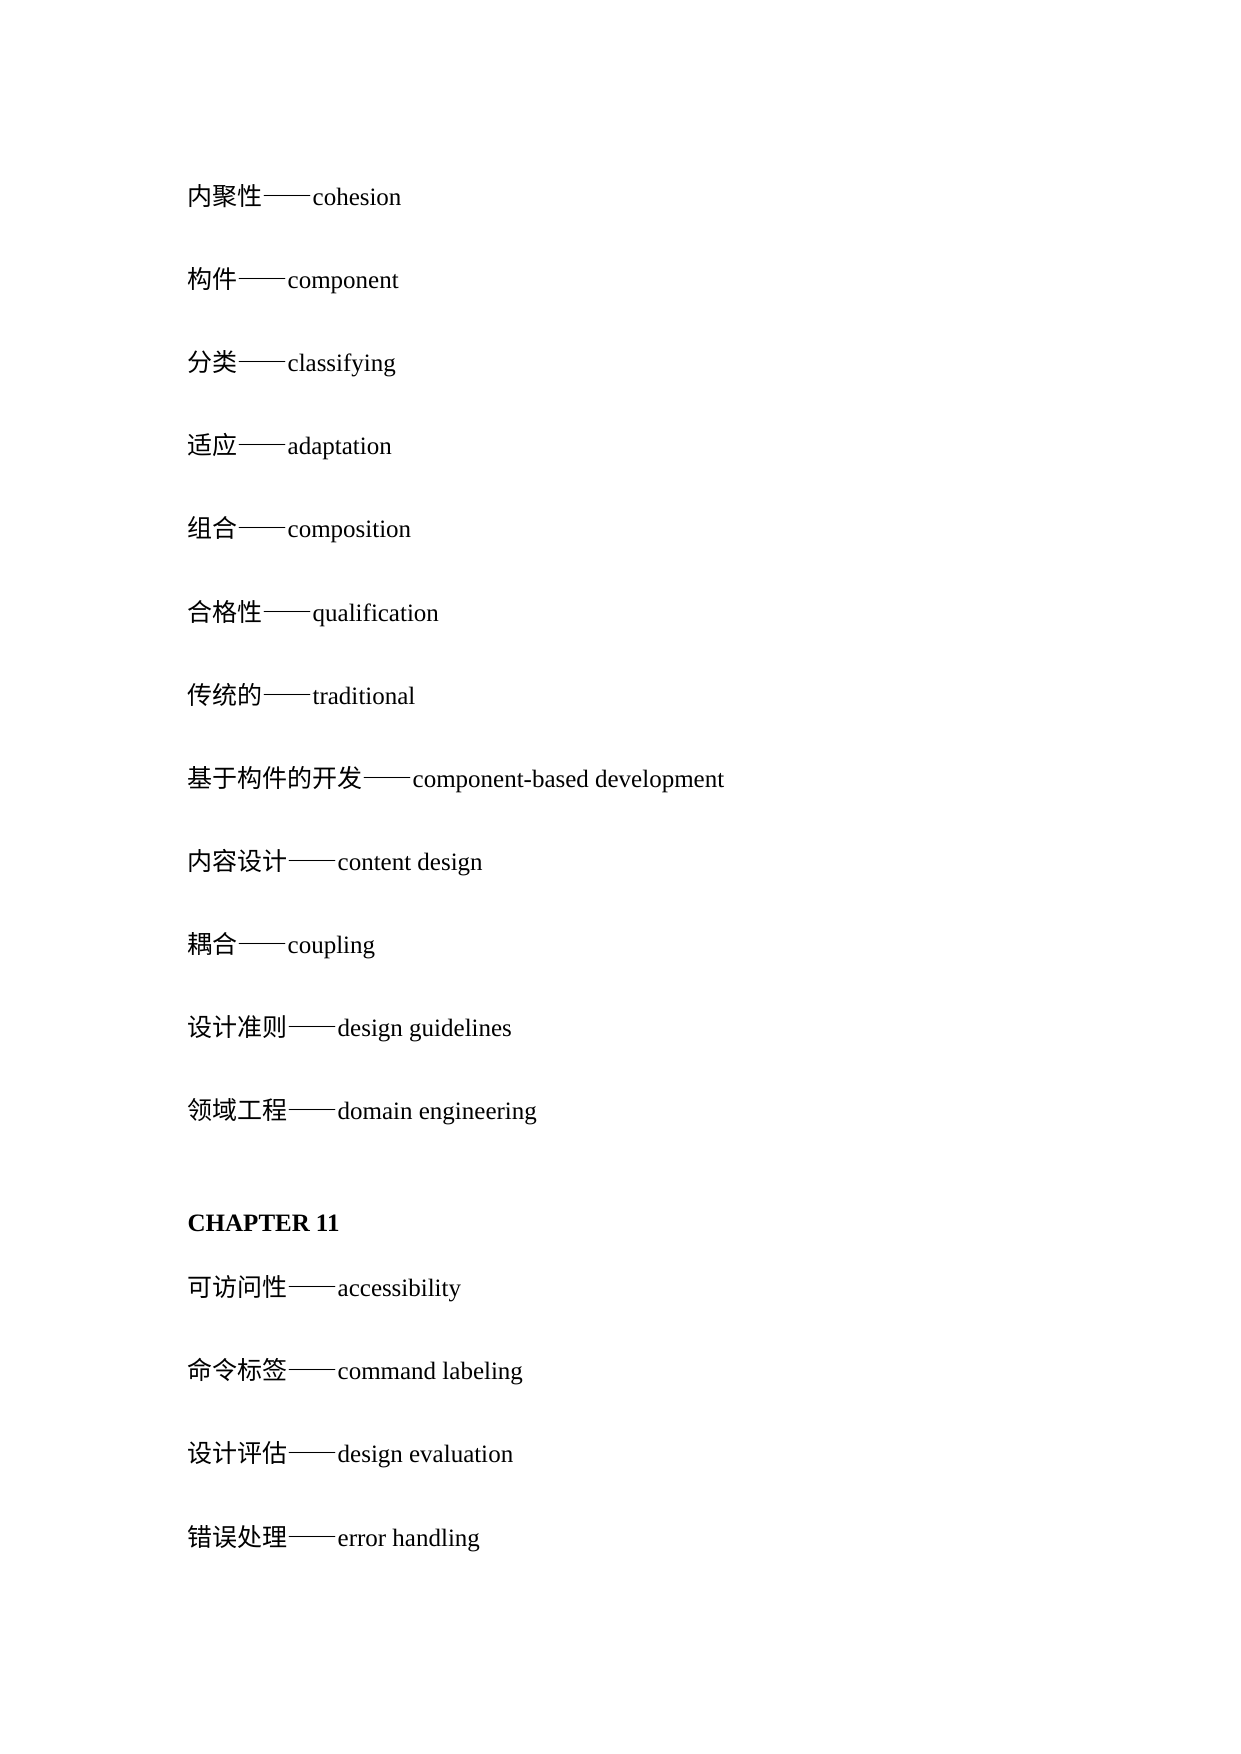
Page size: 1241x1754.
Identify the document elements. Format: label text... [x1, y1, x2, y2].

list 组合——composition [187, 494, 1053, 559]
list CHAPTER 11 [187, 1206, 1053, 1239]
list 适应——adaptation [187, 411, 1053, 476]
list 传统的——traditional [187, 661, 1053, 726]
list 耦合——coupling [187, 910, 1053, 975]
list 设计评估——design evaluation [187, 1419, 1053, 1484]
list 构件——component [187, 245, 1053, 310]
list 内聚性——cohesion [187, 162, 1053, 227]
list 分类——classifying [187, 328, 1053, 393]
list 错误处理——error handling [187, 1503, 1053, 1568]
list 基于构件的开发——component-based development [187, 744, 1053, 809]
list 可访问性——accessibility [187, 1253, 1053, 1318]
list 内容设计——content design [187, 827, 1053, 892]
list 命令标签——command labeling [187, 1336, 1053, 1401]
list 合格性——qualification [187, 578, 1053, 643]
list 领域工程——domain engineering [187, 1076, 1053, 1141]
list 设计准则——design guidelines [187, 993, 1053, 1058]
